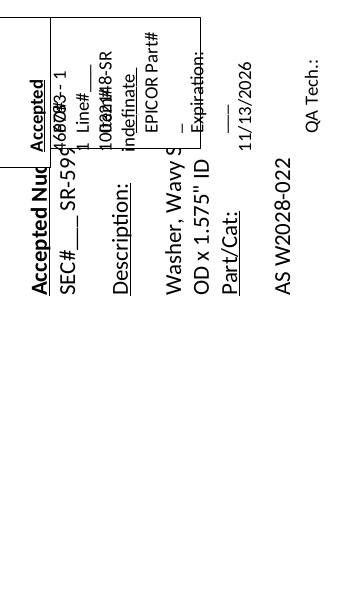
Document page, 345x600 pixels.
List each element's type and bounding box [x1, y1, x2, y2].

table_header [0, 0, 343, 570]
